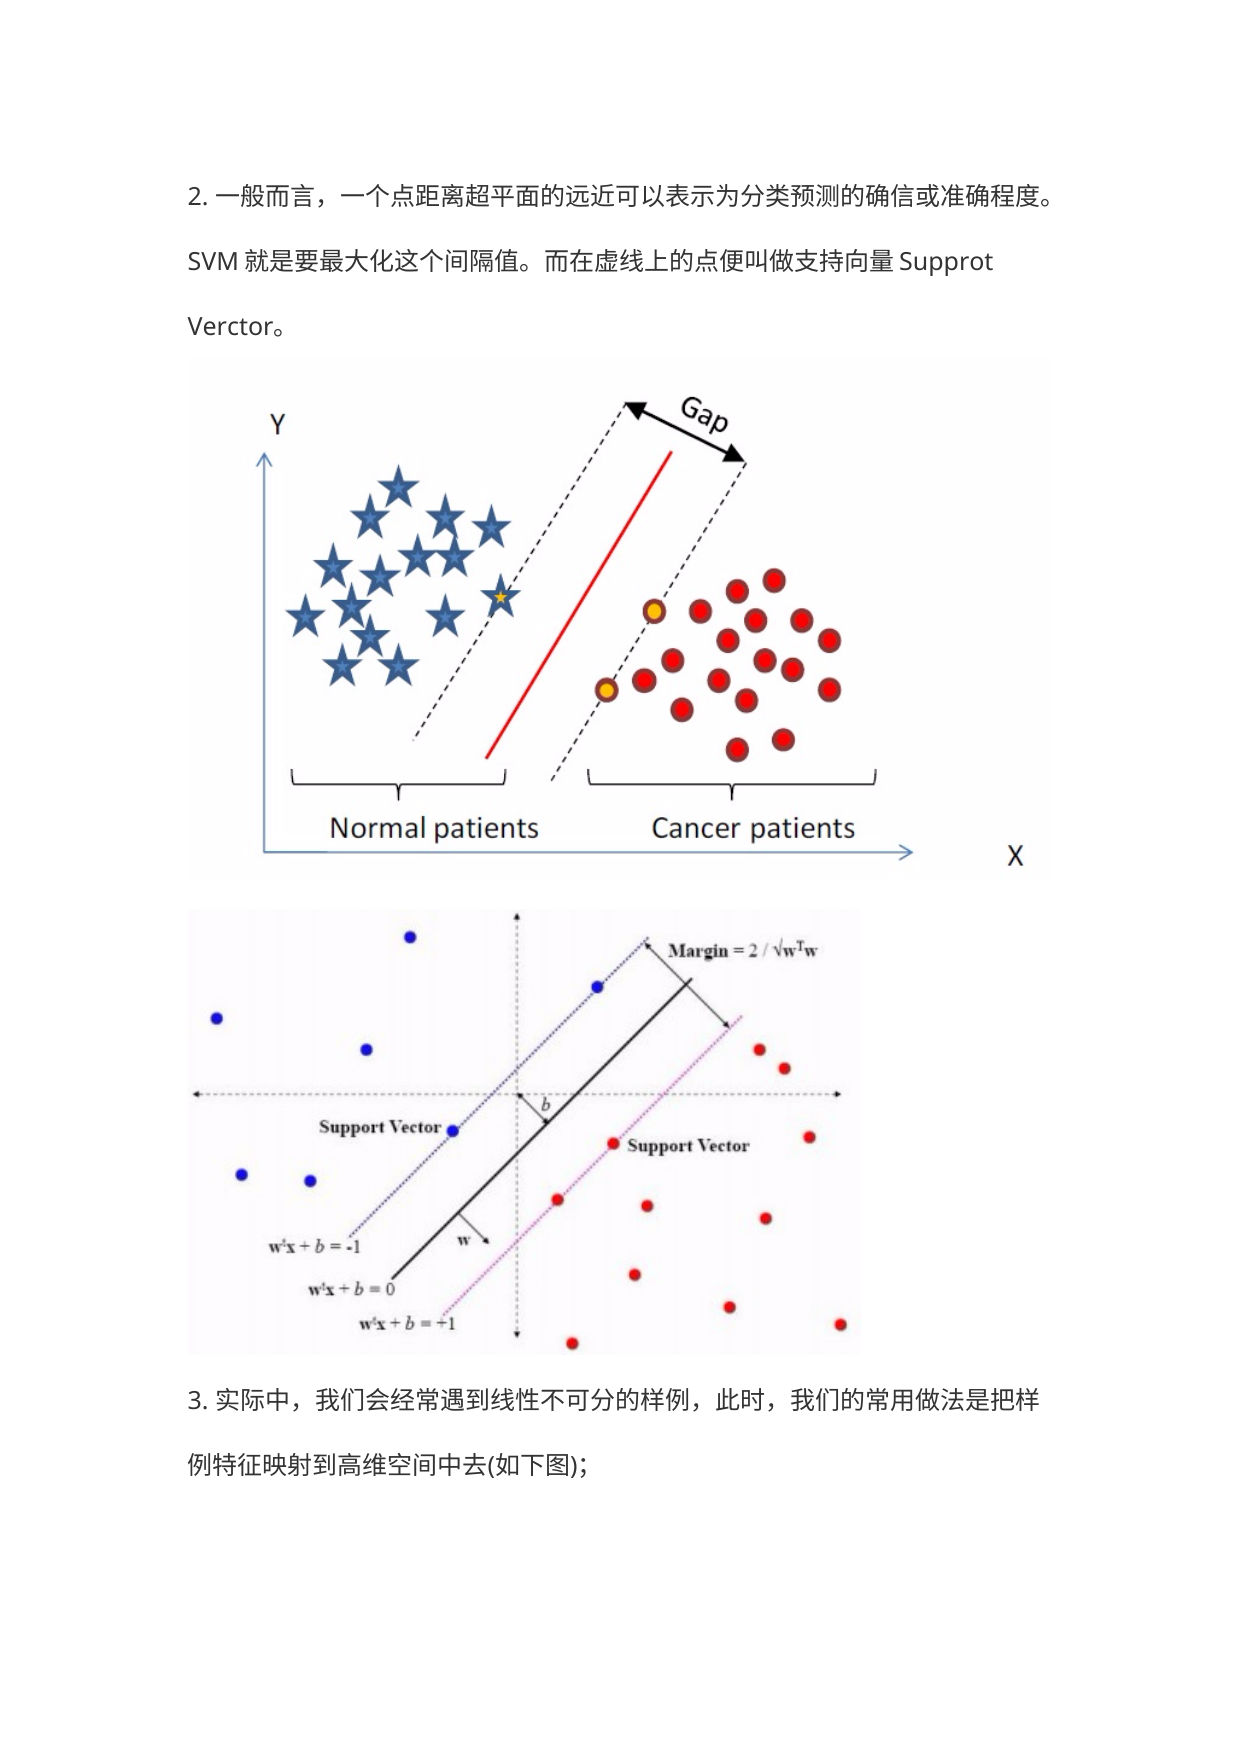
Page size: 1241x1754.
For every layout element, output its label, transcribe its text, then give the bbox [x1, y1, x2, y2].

text 3. 实际中，我们会经常遇到线性不可分的样例，此时，我们的常用做法是把样例特征映射到高维空间中去(如下图)； [187, 1366, 1053, 1496]
text 2. 一般而言，一个点距离超平面的远近可以表示为分类预测的确信或准确程度。SVM就是要最大化这个间隔值。而在虚线上的点便叫做支持向量Supprot Verctor。 [187, 162, 1053, 357]
picture [187, 357, 1053, 879]
picture [187, 909, 861, 1355]
